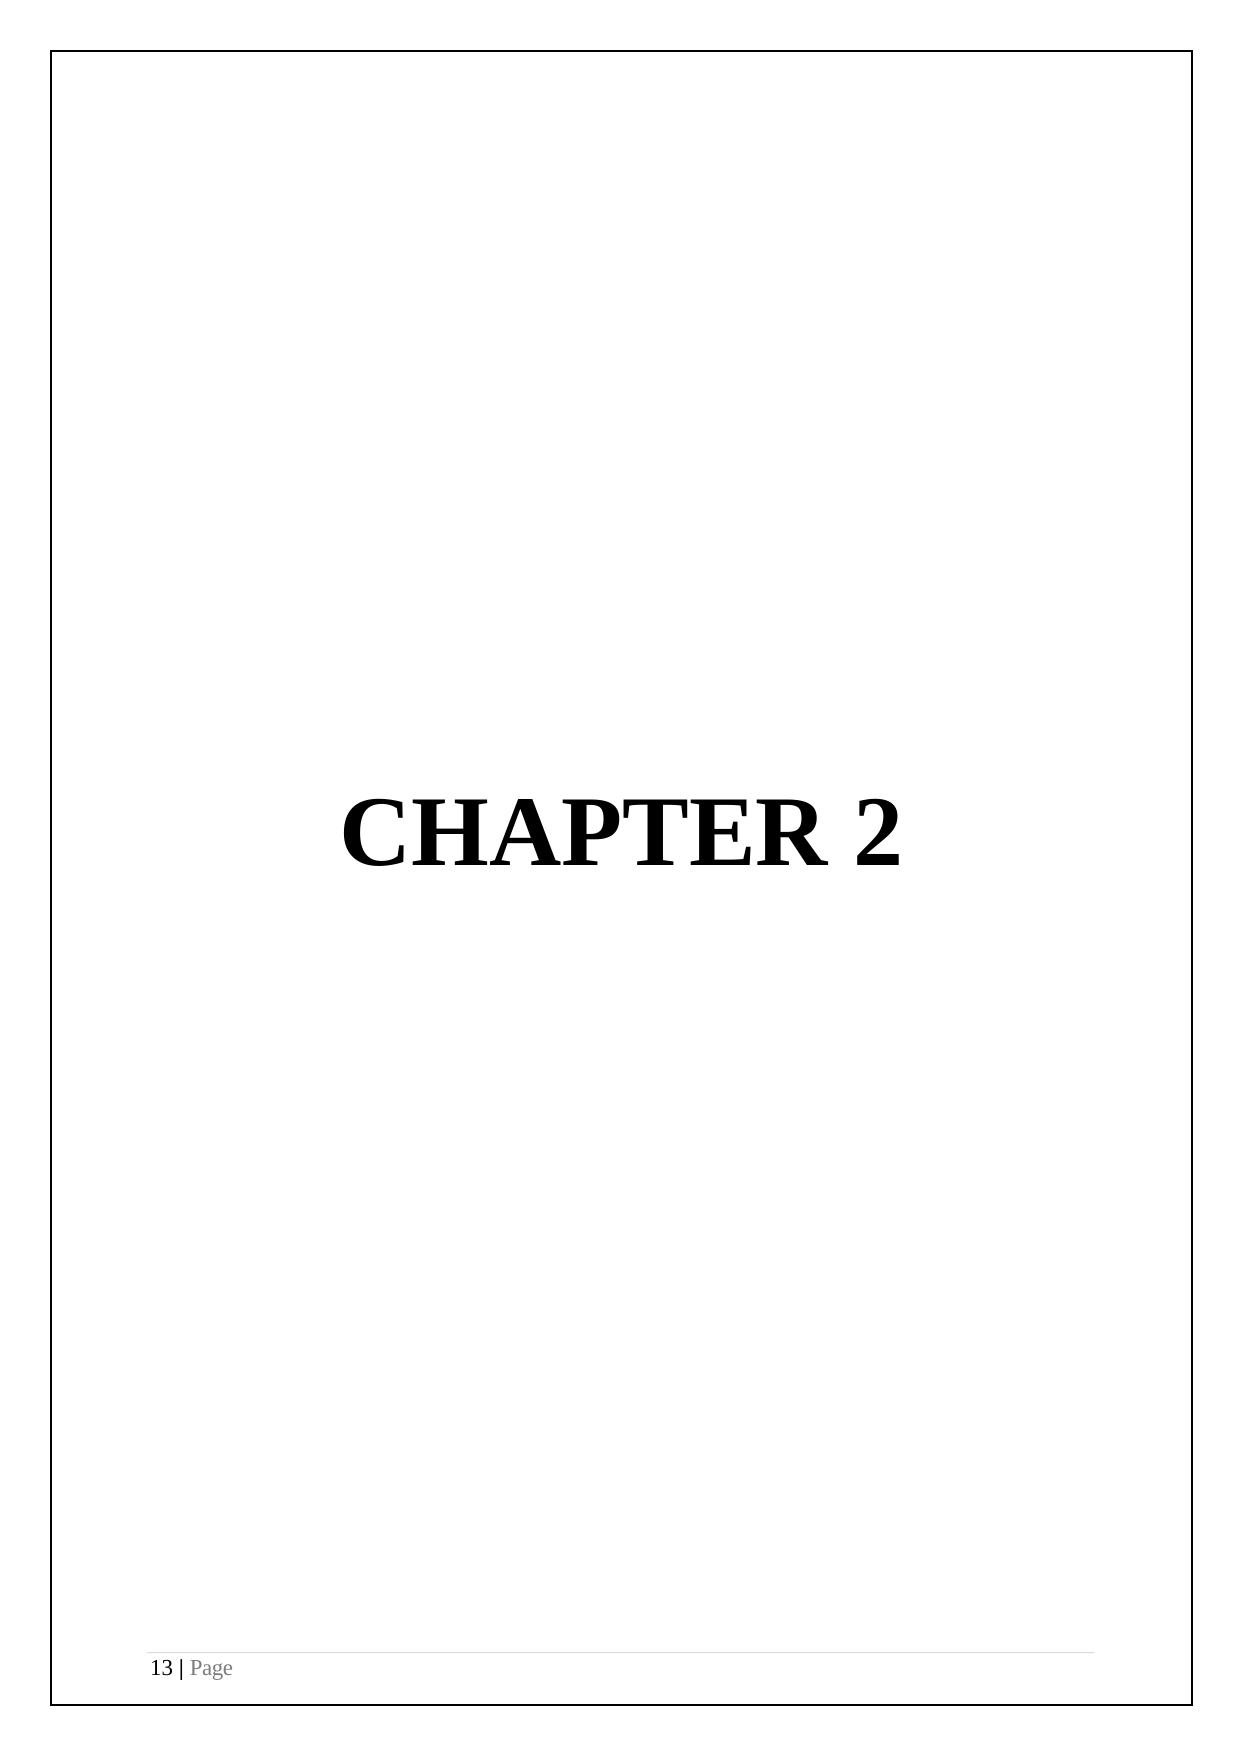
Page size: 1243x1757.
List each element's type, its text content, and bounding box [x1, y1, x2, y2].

subtitle CHAPTER 2 [60, 772, 1184, 887]
